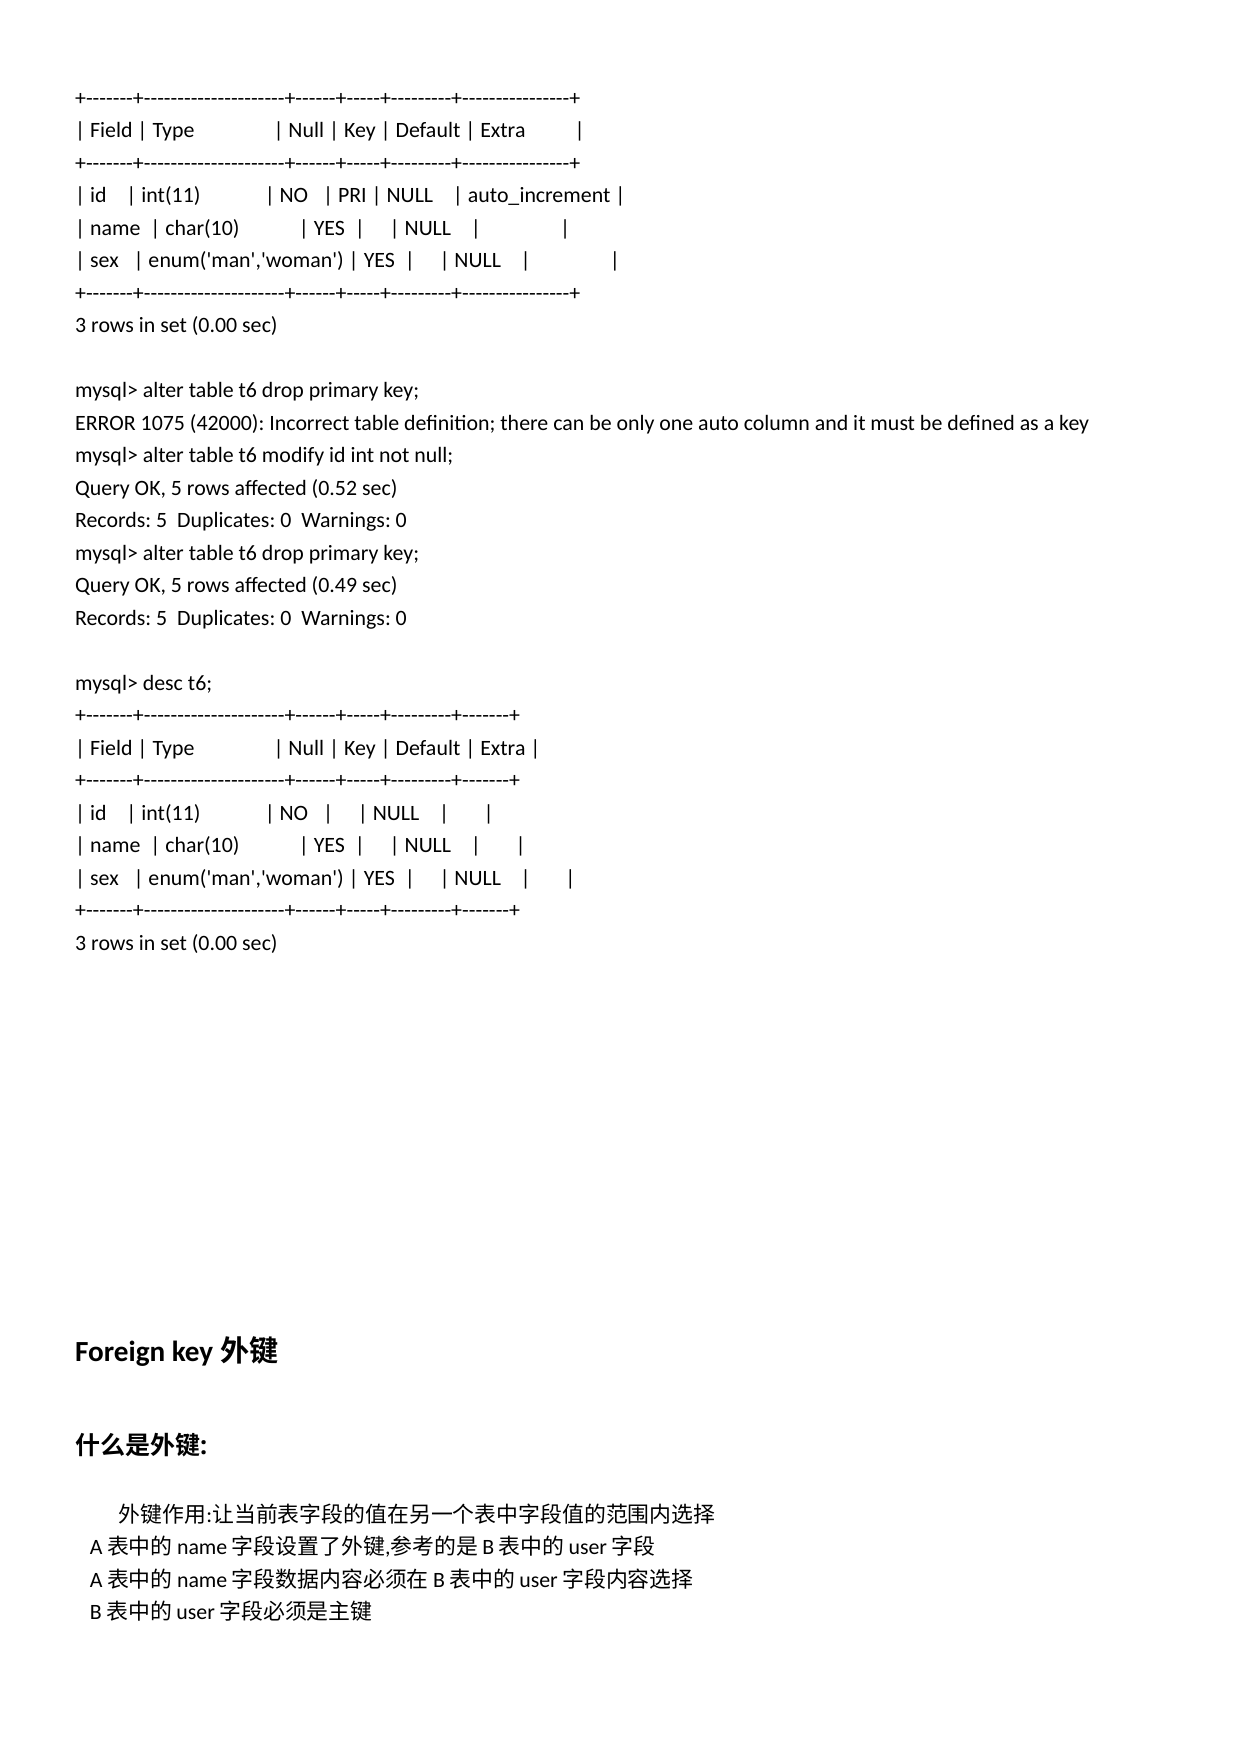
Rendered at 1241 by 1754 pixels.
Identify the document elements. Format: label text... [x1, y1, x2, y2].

text 外键作用:让当前表字段的值在另一个表中字段值的范围内选择 [75, 1496, 1165, 1529]
subtitle 什么是外键: [75, 1411, 1165, 1476]
text | id | int(11) | NO | PRI | NULL | auto_increment | [75, 178, 1165, 211]
text Query OK, 5 rows affected (0.52 sec) [75, 471, 1165, 503]
text +-------+---------------------+------+-----+---------+-------+ [75, 763, 1165, 796]
text +-------+---------------------+------+-----+---------+----------------+ [75, 276, 1165, 308]
text | sex | enum('man','woman') | YES | | NULL | | [75, 861, 1165, 893]
text +-------+---------------------+------+-----+---------+----------------+ [75, 81, 1165, 113]
text mysql> alter table t6 modify id int not null; [75, 438, 1165, 471]
text Records: 5 Duplicates: 0 Warnings: 0 [75, 601, 1165, 633]
text A表中的name字段数据内容必须在B表中的user字段内容选择 [75, 1561, 1165, 1594]
text | Field | Type | Null | Key | Default | Extra | [75, 113, 1165, 146]
text | name | char(10) | YES | | NULL | | [75, 211, 1165, 243]
text +-------+---------------------+------+-----+---------+----------------+ [75, 146, 1165, 178]
text mysql> desc t6; [75, 666, 1165, 698]
text | name | char(10) | YES | | NULL | | [75, 828, 1165, 861]
text 3 rows in set (0.00 sec) [75, 926, 1165, 958]
text A表中的name字段设置了外键,参考的是B表中的user字段 [75, 1529, 1165, 1561]
text mysql> alter table t6 drop primary key; [75, 373, 1165, 406]
text | Field | Type | Null | Key | Default | Extra | [75, 731, 1165, 763]
text Records: 5 Duplicates: 0 Warnings: 0 [75, 503, 1165, 536]
text B表中的user字段必须是主键 [75, 1594, 1165, 1626]
text ERROR 1075 (42000): Incorrect table definition; there can be only one auto column and it must be defined as a key [75, 406, 1165, 438]
subtitle Foreign key 外键 [75, 1316, 1165, 1381]
text mysql> alter table t6 drop primary key; [75, 536, 1165, 568]
text Query OK, 5 rows affected (0.49 sec) [75, 568, 1165, 601]
text 3 rows in set (0.00 sec) [75, 308, 1165, 341]
text | sex | enum('man','woman') | YES | | NULL | | [75, 243, 1165, 276]
text +-------+---------------------+------+-----+---------+-------+ [75, 893, 1165, 926]
text +-------+---------------------+------+-----+---------+-------+ [75, 698, 1165, 731]
text | id | int(11) | NO | | NULL | | [75, 796, 1165, 828]
